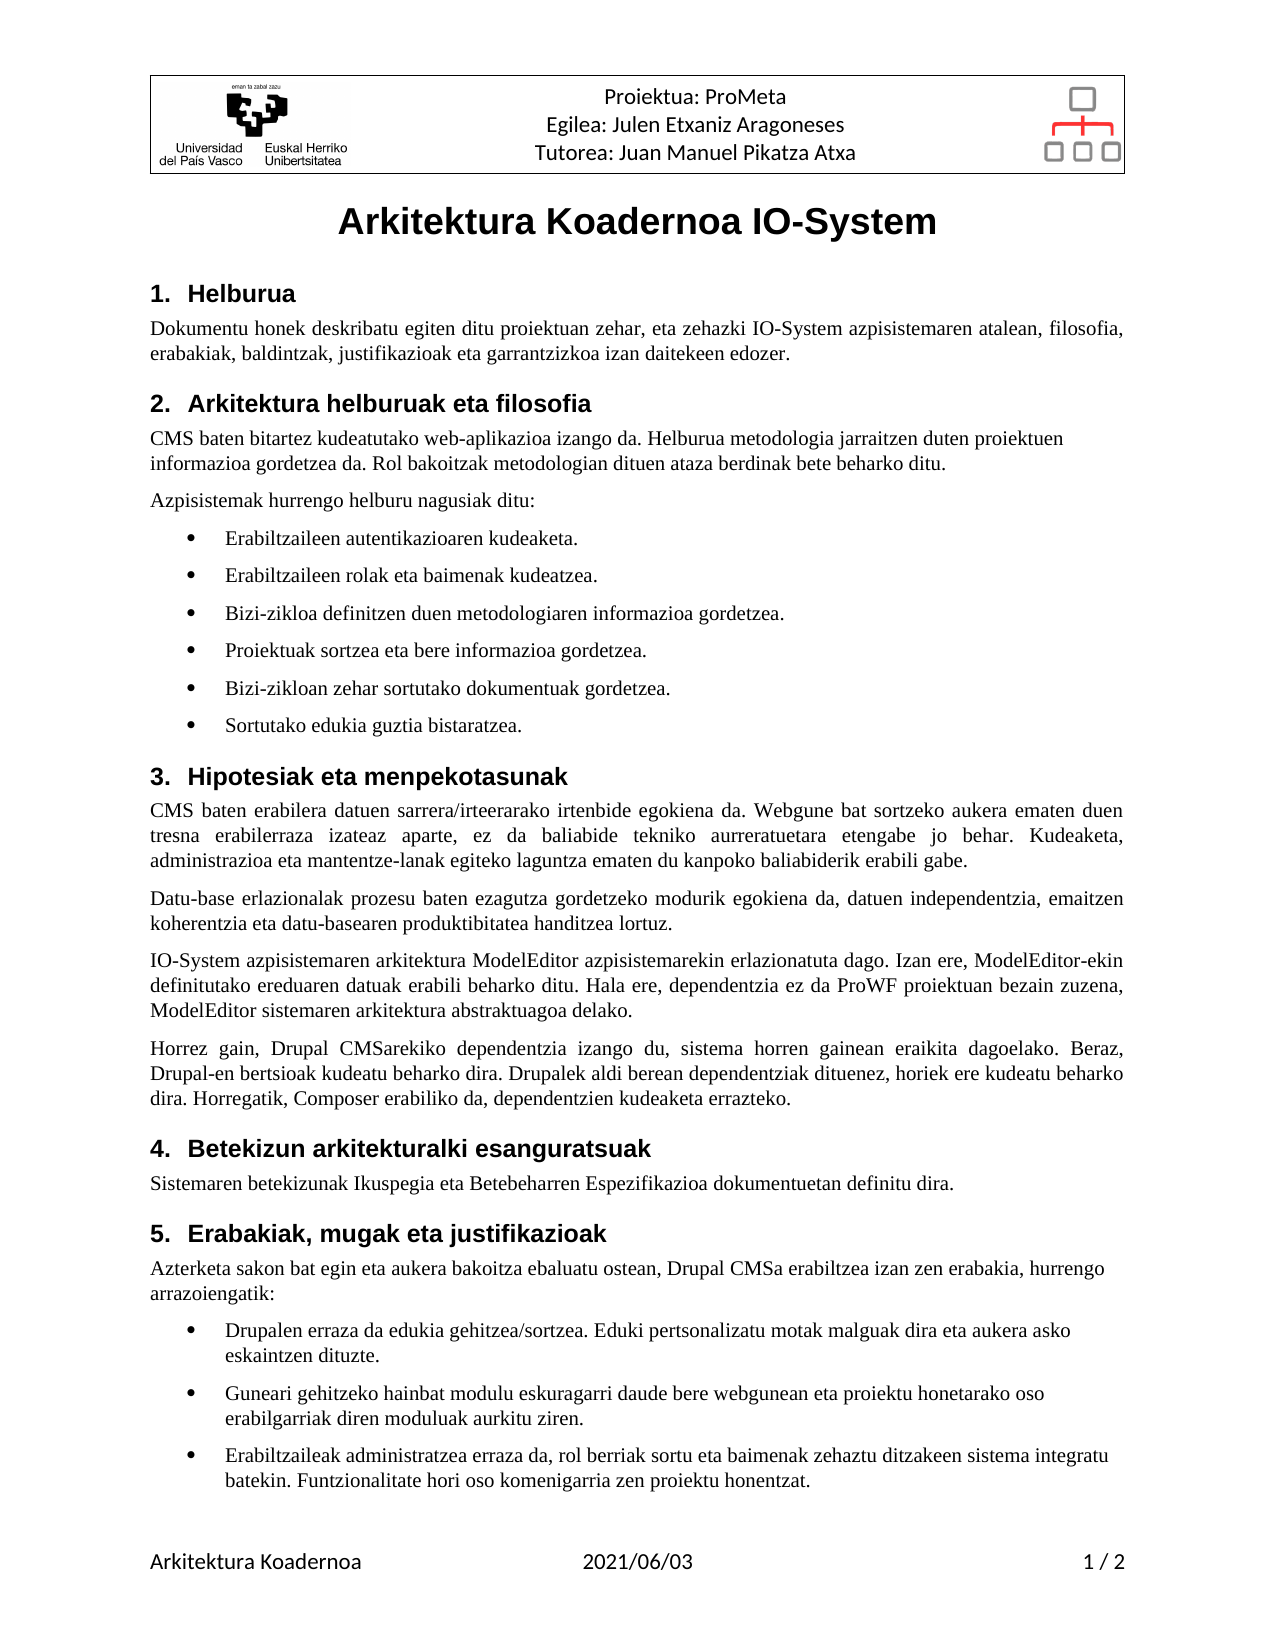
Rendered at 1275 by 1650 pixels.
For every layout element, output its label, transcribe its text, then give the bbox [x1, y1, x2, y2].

text Azpisistemak hurrengo helburu nagusiak ditu: [150, 487, 1125, 512]
text Dokumentu honek deskribatu egiten ditu proiektuan zehar, eta zehazki IO-System azpisistemaren atalean, filosofia, erabakiak, baldintzak, justifikazioak eta garrantzizkoa izan daitekeen edozer. [150, 314, 1125, 364]
list Erabiltzaileak administratzea erraza da, rol berriak sortu eta baimenak zehaztu ditzakeen sistema integratu batekin. Funtzionalitate hori oso komenigarria zen proiektu honentzat. [187, 1442, 1125, 1492]
subtitle Erabakiak, mugak eta justifikazioak [150, 1219, 1125, 1248]
list Bizi-zikloan zehar sortutako dokumentuak gordetzea. [187, 674, 1125, 699]
subtitle Hipotesiak eta menpekotasunak [150, 762, 1125, 791]
list Proiektuak sortzea eta bere informazioa gordetzea. [187, 637, 1125, 662]
text CMS baten erabilera datuen sarrera/irteerarako irtenbide egokiena da. Webgune bat sortzeko aukera ematen duen tresna erabilerraza izateaz aparte, ez da baliabide tekniko aurreratuetara etengabe jo behar. Kudeaketa, administrazioa eta mantentze-lanak egiteko laguntza ematen du kanpoko baliabiderik erabili gabe. [150, 797, 1125, 872]
title Arkitektura Koadernoa IO-System [150, 199, 1125, 242]
subtitle Helburua [150, 279, 1125, 308]
list Erabiltzaileen autentikazioaren kudeaketa. [187, 524, 1125, 549]
text Sistemaren betekizunak Ikuspegia eta Betebeharren Espezifikazioa dokumentuetan definitu dira. [150, 1169, 1125, 1194]
list Erabiltzaileen rolak eta baimenak kudeatzea. [187, 562, 1125, 587]
list Drupalen erraza da edukia gehitzea/sortzea. Eduki pertsonalizatu motak malguak dira eta aukera asko eskaintzen dituzte. [187, 1317, 1125, 1367]
picture [155, 82, 351, 167]
text IO-System azpisistemaren arkitektura ModelEditor azpisistemarekin erlazionatuta dago. Izan ere, ModelEditor-ekin definitutako ereduaren datuak erabili beharko ditu. Hala ere, dependentzia ez da ProWF proiektuan bezain zuzena, ModelEditor sistemaren arkitektura abstraktuagoa delako. [150, 947, 1125, 1022]
text CMS baten bitartez kudeatutako web-aplikazioa izango da. Helburua metodologia jarraitzen duten proiektuen informazioa gordetzea da. Rol bakoitzak metodologian dituen ataza berdinak bete beharko ditu. [150, 424, 1125, 474]
text Azterketa sakon bat egin eta aukera bakoitza ebaluatu ostean, Drupal CMSa erabiltzea izan zen erabakia, hurrengo arrazoiengatik: [150, 1254, 1125, 1304]
subtitle Betekizun arkitekturalki esanguratsuak [150, 1134, 1125, 1163]
text Datu-base erlazionalak prozesu baten ezagutza gordetzeko modurik egokiena da, datuen independentzia, emaitzen koherentzia eta datu-basearen produktibitatea handitzea lortuz. [150, 884, 1125, 934]
picture [1040, 81, 1124, 167]
text Horrez gain, Drupal CMSarekiko dependentzia izango du, sistema horren gainean eraikita dagoelako. Beraz, Drupal-en bertsioak kudeatu beharko dira. Drupalek aldi berean dependentziak dituenez, horiek ere kudeatu beharko dira. Horregatik, Composer erabiliko da, dependentzien kudeaketa errazteko. [150, 1034, 1125, 1109]
list Sortutako edukia guztia bistaratzea. [187, 712, 1125, 737]
subtitle Arkitektura helburuak eta filosofia [150, 389, 1125, 418]
list Bizi-zikloa definitzen duen metodologiaren informazioa gordetzea. [187, 599, 1125, 624]
list Guneari gehitzeko hainbat modulu eskuragarri daude bere webgunean eta proiektu honetarako oso erabilgarriak diren moduluak aurkitu ziren. [187, 1379, 1125, 1429]
